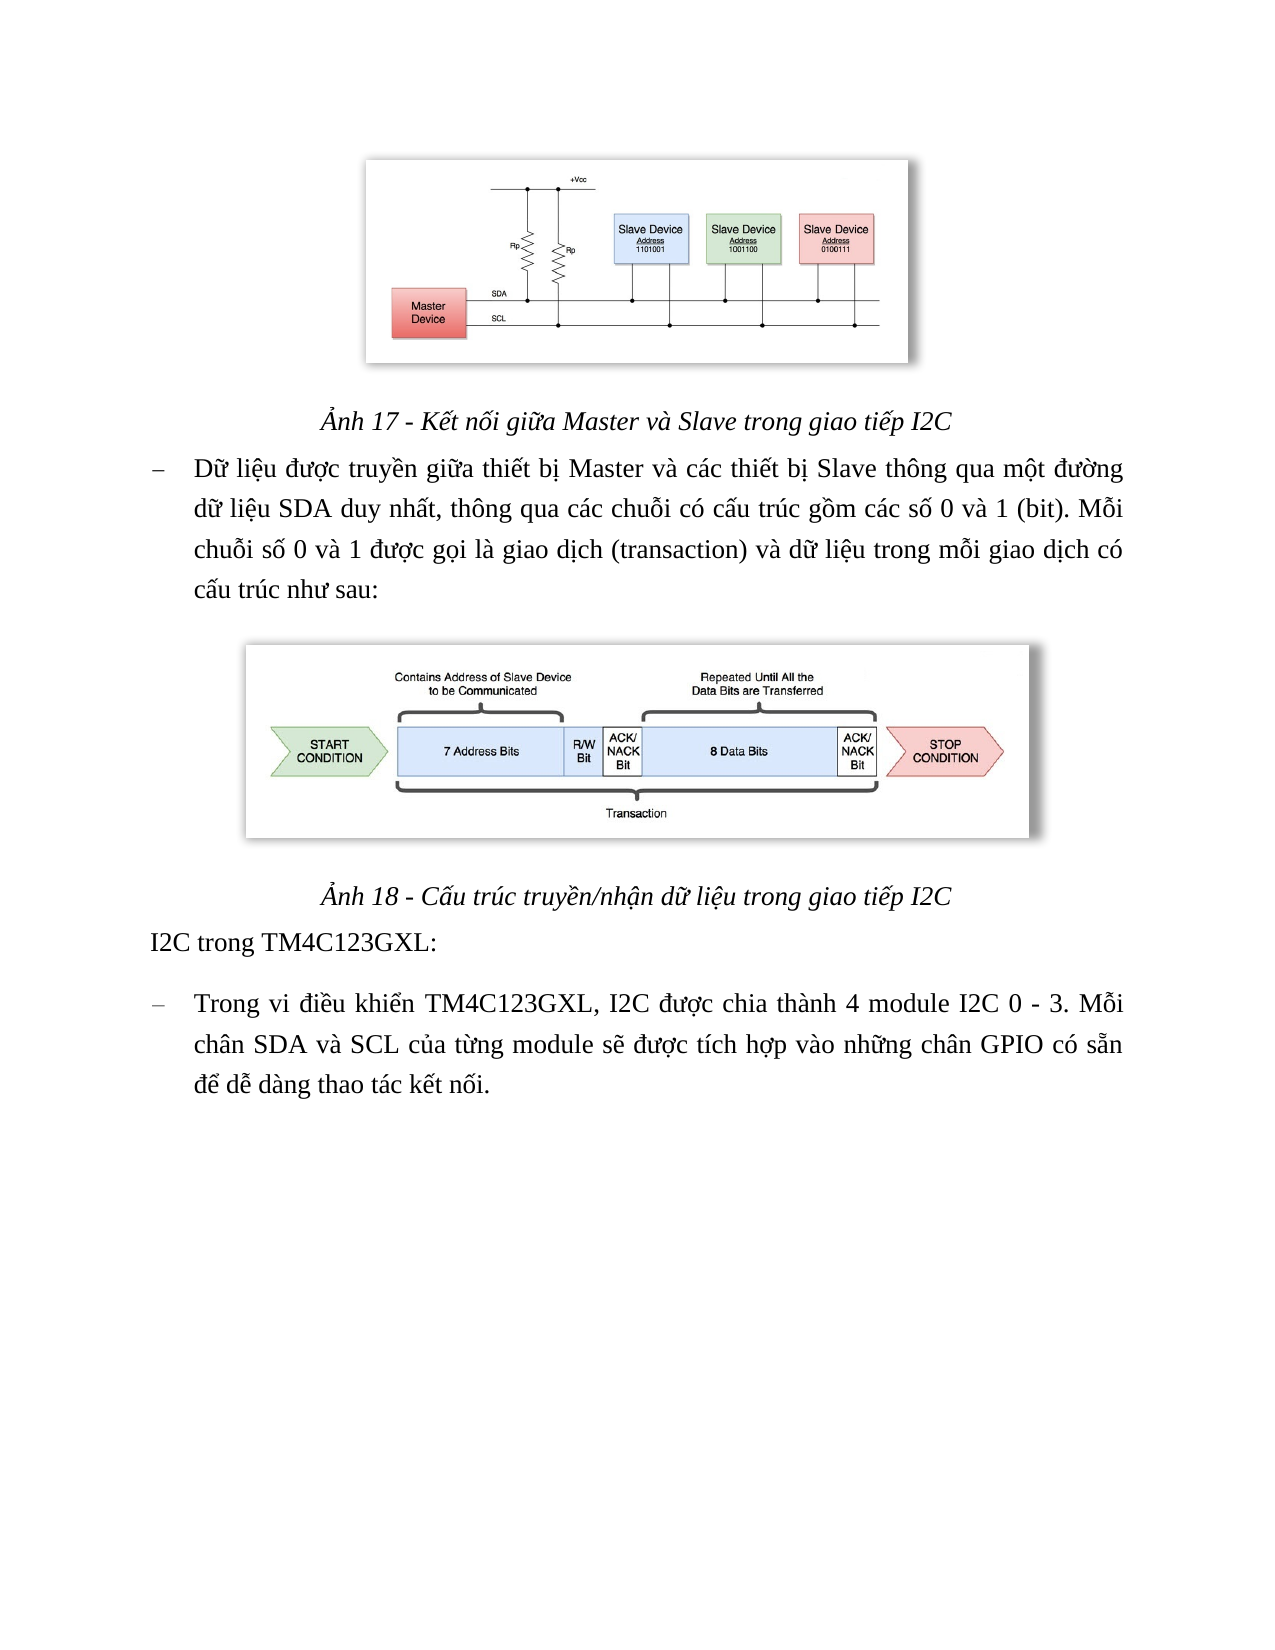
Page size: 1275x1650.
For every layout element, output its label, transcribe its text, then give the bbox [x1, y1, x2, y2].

list I2C trong TM4C123GXL: [150, 926, 1125, 957]
picture [366, 160, 908, 363]
text Ảnh 18 - Cấu trúc truyền/nhận dữ liệu trong giao tiếp I2C [150, 879, 1125, 911]
list Trong vi điều khiển TM4C123GXL, I2C được chia thành 4 module I2C 0 - 3. Mỗi chân SDA và SCL của từng module sẽ được tích hợp vào những chân GPIO có sẵn để dễ dàng thao tác kết nối. [150, 987, 1125, 1099]
picture [246, 645, 1029, 838]
list Ảnh 17 - Kết nối giữa Master và Slave trong giao tiếp I2C [150, 405, 1125, 436]
list Dữ liệu được truyền giữa thiết bị Master và các thiết bị Slave thông qua một đường dữ liệu SDA duy nhất, thông qua các chuỗi có cấu trúc gồm các số 0 và 1 (bit). Mỗi chuỗi số 0 và 1 được gọi là giao dịch (transaction) và dữ liệu trong mỗi giao dịch có cấu trúc như sau: [150, 452, 1125, 604]
